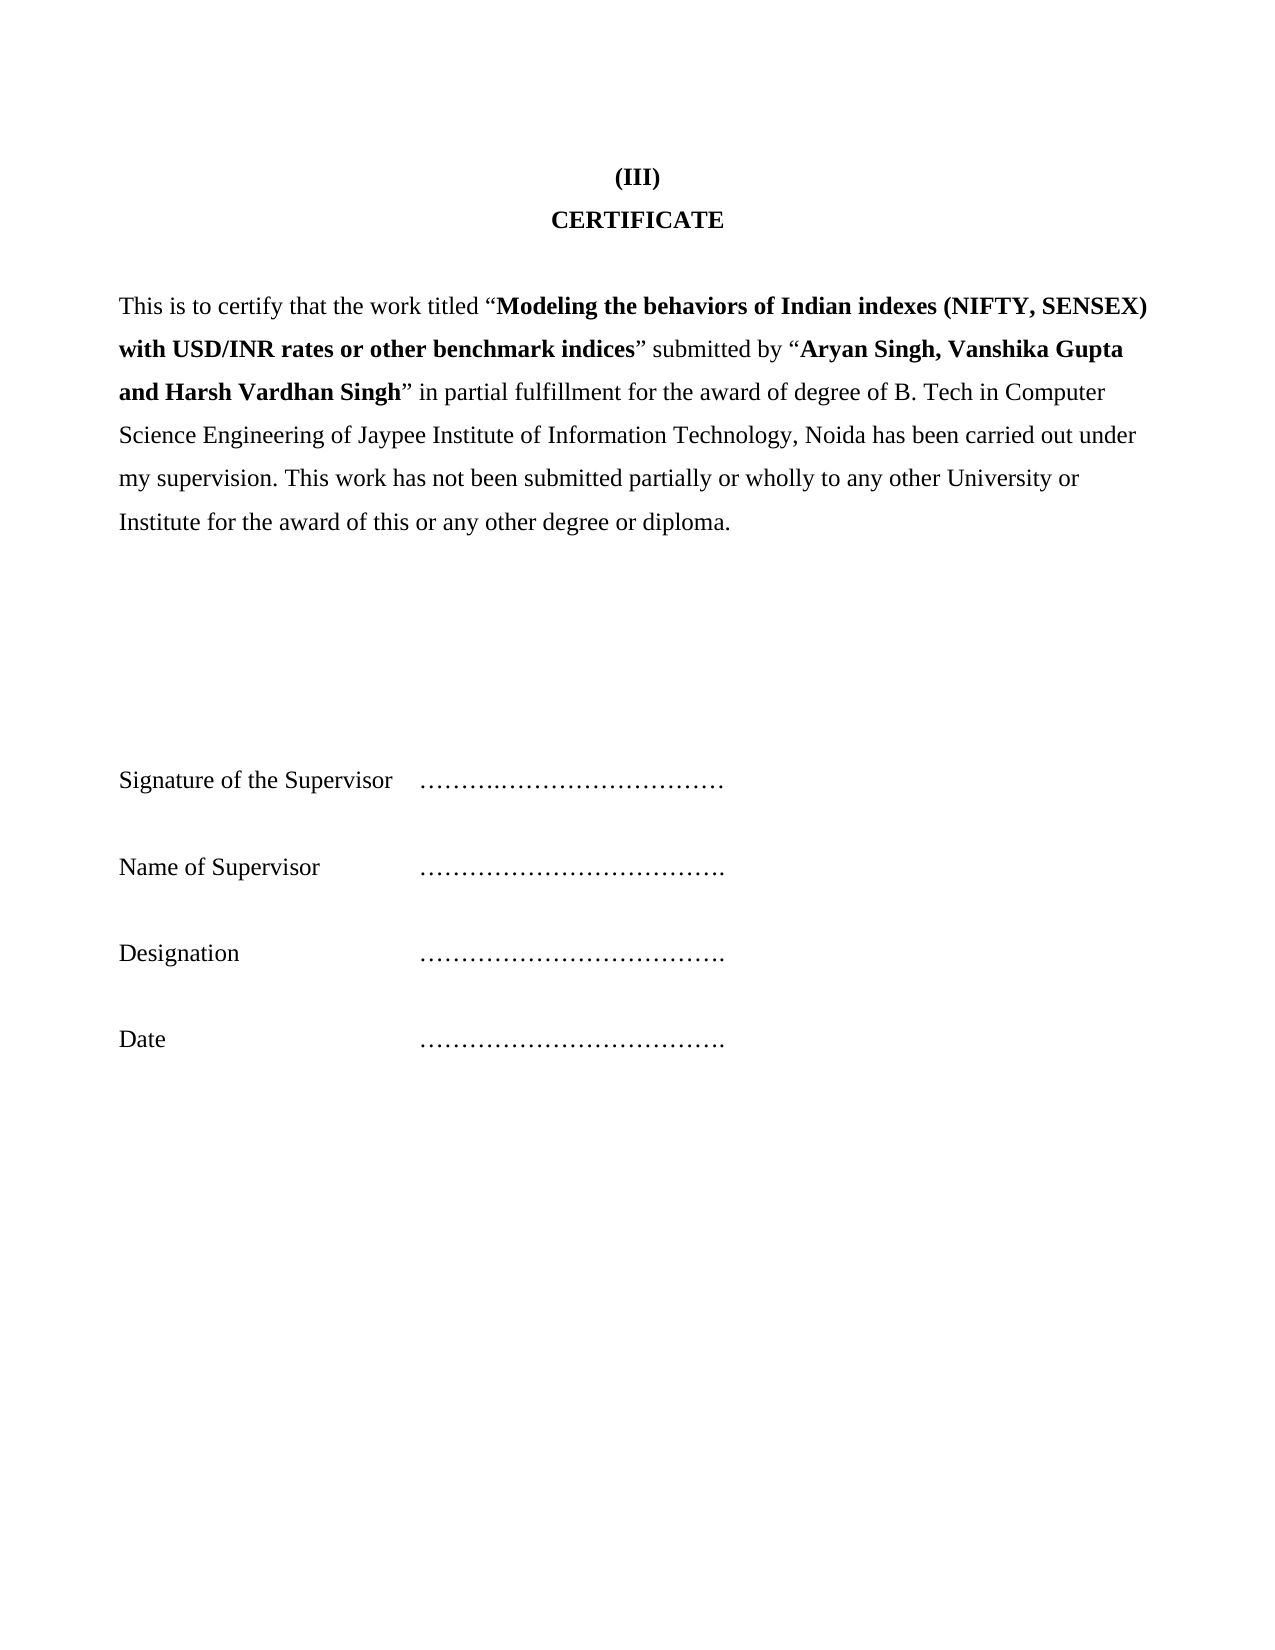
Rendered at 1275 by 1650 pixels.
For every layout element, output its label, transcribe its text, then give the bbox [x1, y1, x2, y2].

text CERTIFICATE [118, 205, 1157, 233]
text This is to certify that the work titled “Modeling the behaviors of Indian indexes (NIFTY, SENSEX) with USD/INR rates or other benchmark indices” submitted by “Aryan Singh, Vanshika Gupta and Harsh Vardhan Singh” in partial fulfillment for the award of degree of B. Tech in Computer Science Engineering of Jaypee Institute of Information Technology, Noida has been carried out under my supervision. This work has not been submitted partially or wholly to any other University or Institute for the award of this or any other degree or diploma. [118, 291, 1157, 535]
text Designation ………………………………. [118, 938, 1157, 967]
text Signature of the Supervisor ……….……………………… [118, 765, 1157, 794]
text Name of Supervisor ………………………………. [118, 852, 1157, 880]
text (III) [118, 162, 1157, 190]
text Date ………………………………. [118, 1024, 1157, 1053]
